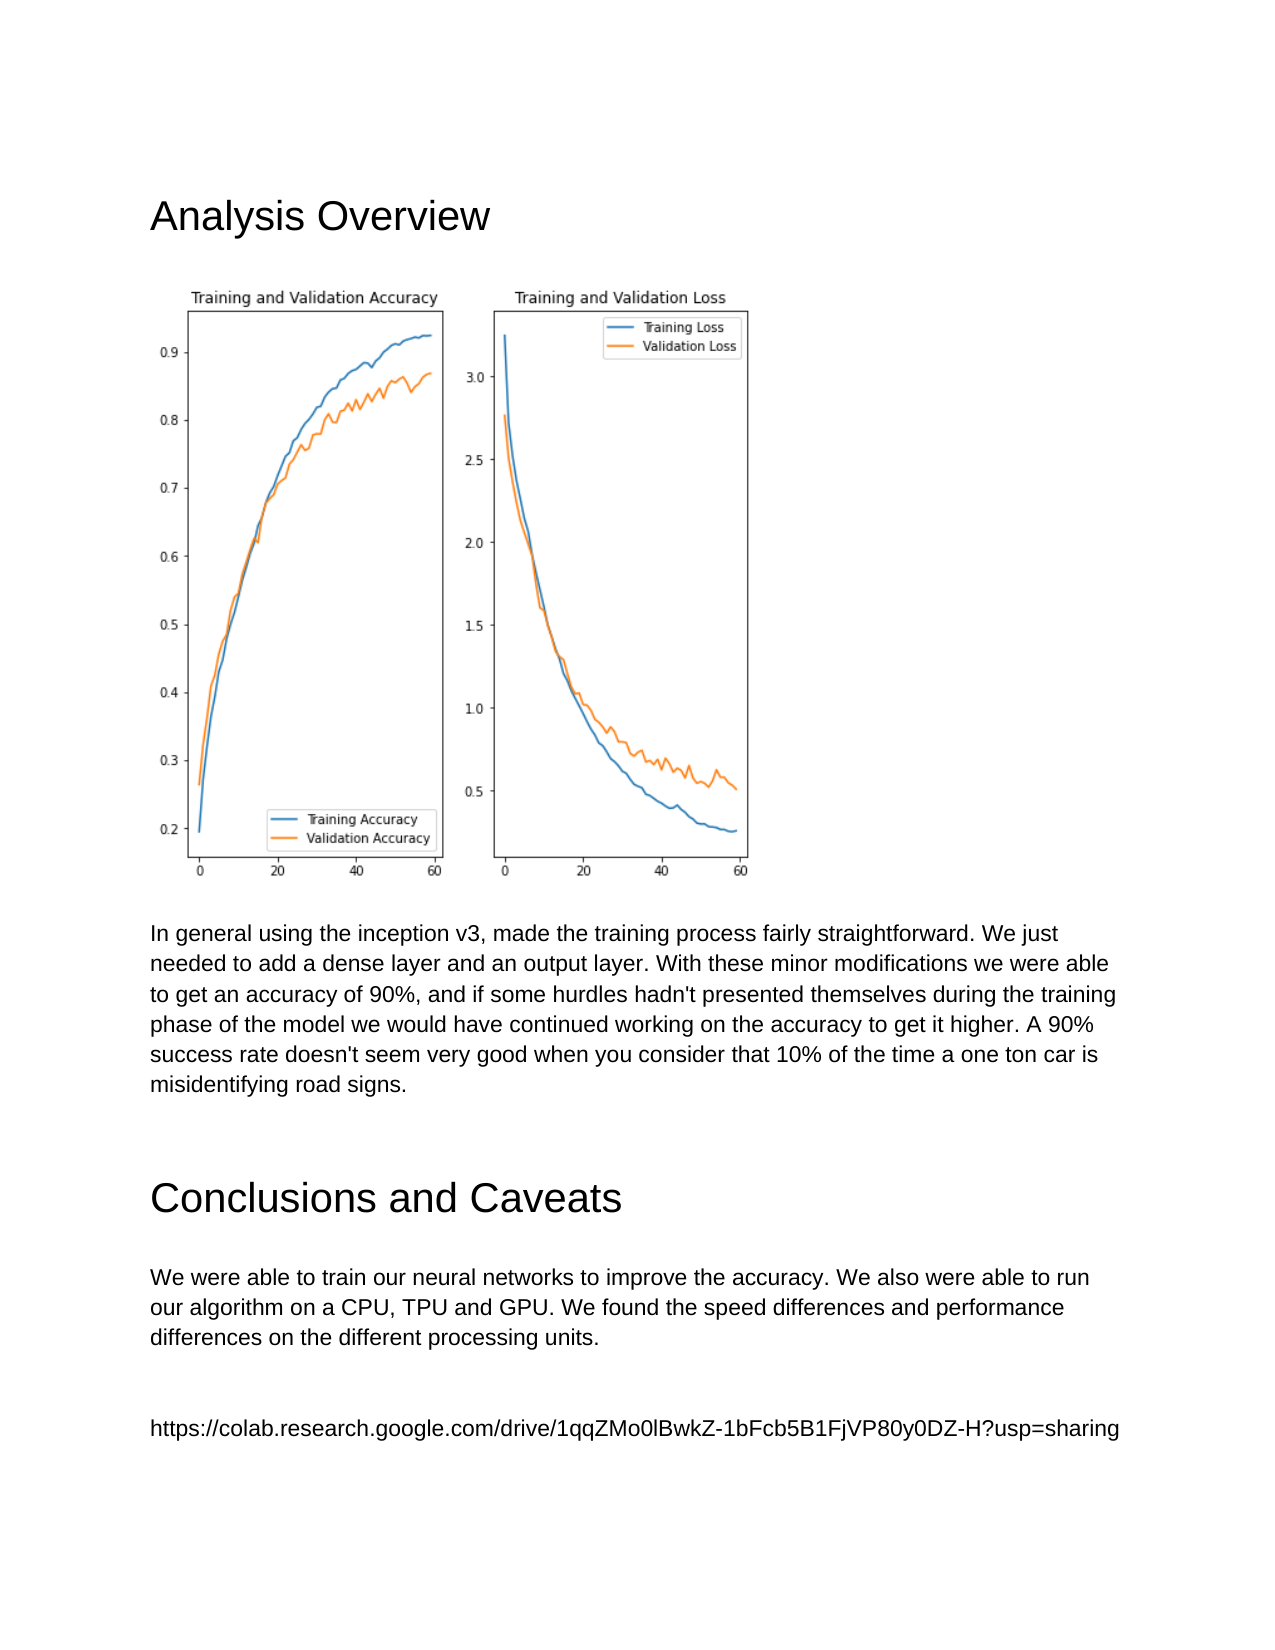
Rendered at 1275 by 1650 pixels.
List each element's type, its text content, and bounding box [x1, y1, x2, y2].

text In general using the inception v3, made the training process fairly straightforward. We just needed to add a dense layer and an output layer. With these minor modifications we were able to get an accuracy of 90%, and if some hurdles hadn't presented themselves during the training phase of the model we would have continued working on the accuracy to get it higher. A 90% success rate doesn't seem very good when you consider that 10% of the time a one ton car is misidentifying road signs. [150, 920, 1125, 1098]
subtitle Analysis Overview [150, 192, 1125, 239]
text We were able to train our neural networks to improve the accuracy. We also were able to run our algorithm on a CPU, TPU and GPU. We found the speed differences and performance differences on the different processing units. [150, 1264, 1125, 1351]
text https://colab.research.google.com/drive/1qqZMo0lBwkZ-1bFcb5B1FjVP80y0DZ-H?usp=sharing [150, 1415, 1125, 1441]
picture [150, 282, 756, 887]
subtitle Conclusions and Caveats [150, 1173, 1125, 1221]
